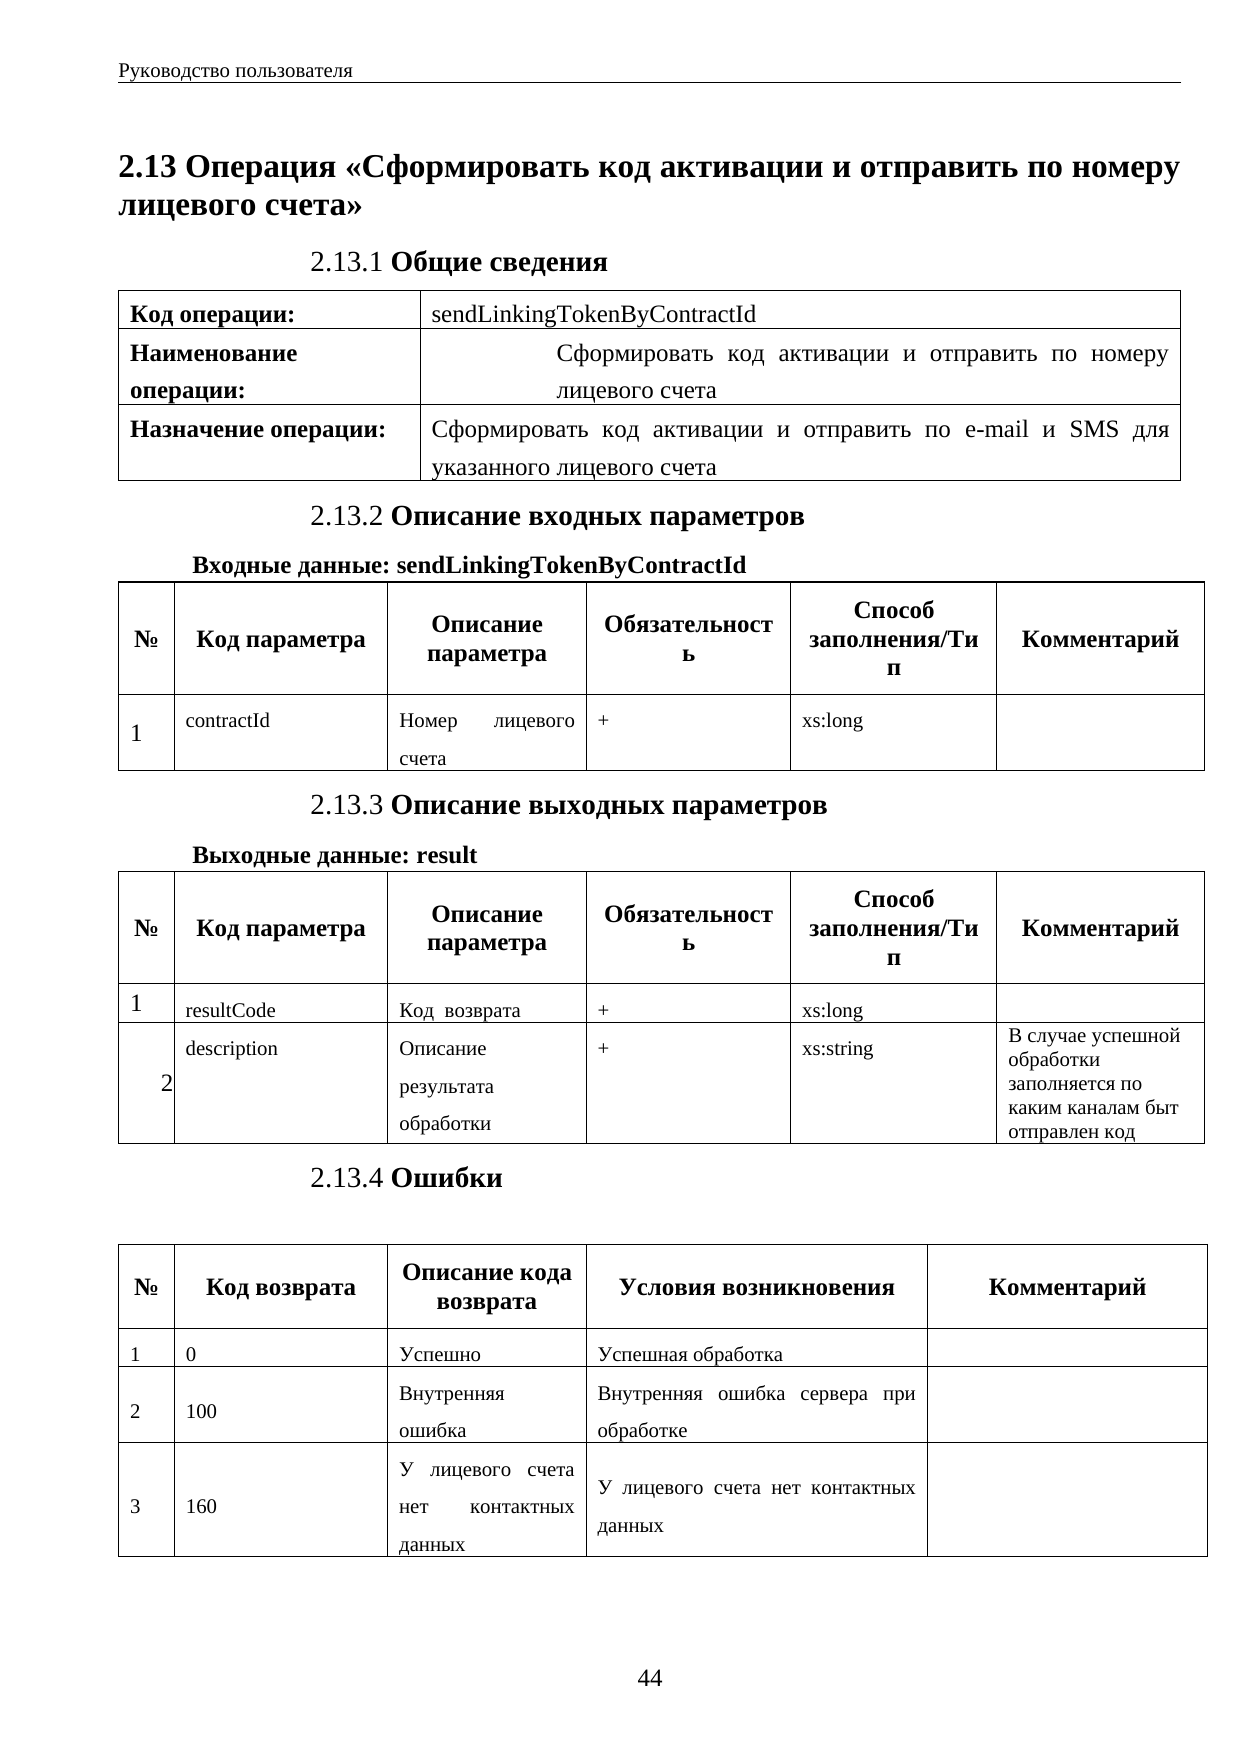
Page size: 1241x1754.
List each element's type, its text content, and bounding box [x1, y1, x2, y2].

table_header № [119, 1245, 174, 1327]
table_cell 0 [175, 1329, 387, 1366]
table_cell В случае успешной обработки заполняется по каким каналам быт отправлен код [997, 1023, 1204, 1143]
table_cell Внутренняя ошибка [388, 1367, 586, 1442]
table_header № [119, 583, 174, 694]
subtitle Операция «Сформировать код активации и отправить по номеру лицевого счета» [118, 146, 1181, 223]
table_cell 160 [175, 1443, 387, 1556]
table_header Комментарий [997, 583, 1204, 694]
table_cell У лицевого счета нет контактных данных [587, 1443, 927, 1556]
table_header Код параметра [175, 583, 387, 694]
table_cell Успешная обработка [587, 1329, 927, 1366]
table_cell 3 [119, 1443, 174, 1556]
table_cell 2 [119, 1367, 174, 1442]
table_header № [119, 872, 174, 983]
subtitle Описание входных параметров [310, 494, 1181, 531]
table_cell 2 [119, 1023, 174, 1143]
table_cell 1 [119, 695, 174, 770]
table_header Комментарий [928, 1245, 1207, 1327]
table_cell xs:string [791, 1023, 996, 1143]
table_cell xs:long [791, 695, 996, 770]
table_header Описание параметра [388, 872, 586, 983]
table_cell [928, 1443, 1207, 1556]
table_cell Номер лицевого счета [388, 695, 586, 770]
table_header Комментарий [997, 872, 1204, 983]
table_cell Описание результата обработки [388, 1023, 586, 1143]
table_header sendLinkingTokenByContractId [421, 291, 1180, 328]
table_cell 1 [119, 984, 174, 1022]
table_header Обязательность [587, 872, 790, 983]
table_header Описание кода возврата [388, 1245, 586, 1327]
table_cell resultCode [175, 984, 387, 1022]
table_cell 1 [119, 1329, 174, 1366]
table_header Способ заполнения/Тип [791, 583, 996, 694]
table_cell xs:long [791, 984, 996, 1022]
table_cell + [587, 1023, 790, 1143]
table_cell [997, 984, 1204, 1022]
subtitle Описание выходных параметров [310, 783, 1181, 821]
table_cell Код возврата [388, 984, 586, 1022]
table_cell Сформировать код активации и отправить по e-mail и SMS для указанного лицевого счета [421, 405, 1180, 480]
table_cell + [587, 984, 790, 1022]
table_cell У лицевого счета нет контактных данных [388, 1443, 586, 1556]
table_cell description [175, 1023, 387, 1143]
table_header Код возврата [175, 1245, 387, 1327]
text Выходные данные: result [118, 833, 1181, 871]
table_header Код операции: [119, 291, 420, 328]
table_cell [997, 695, 1204, 770]
table_cell Внутренняя ошибка сервера при обработке [587, 1367, 927, 1442]
table_cell + [587, 695, 790, 770]
subtitle Ошибки [310, 1156, 1181, 1194]
table_cell Наименование операции: [119, 329, 420, 404]
table_header Описание параметра [388, 583, 586, 694]
table_cell [928, 1367, 1207, 1442]
table_cell contractId [175, 695, 387, 770]
table_header Код параметра [175, 872, 387, 983]
table_cell Сформировать код активации и отправить по номеру лицевого счета [421, 329, 1180, 404]
table_header Обязательность [587, 583, 790, 694]
subtitle Общие сведения [310, 240, 1181, 277]
table_header Способ заполнения/Тип [791, 872, 996, 983]
table_cell Успешно [388, 1329, 586, 1366]
text Входные данные: sendLinkingTokenByContractId [118, 544, 1181, 581]
table_cell 100 [175, 1367, 387, 1442]
table_cell [928, 1329, 1207, 1366]
table_cell Назначение операции: [119, 405, 420, 480]
table_header Условия возникновения [587, 1245, 927, 1327]
